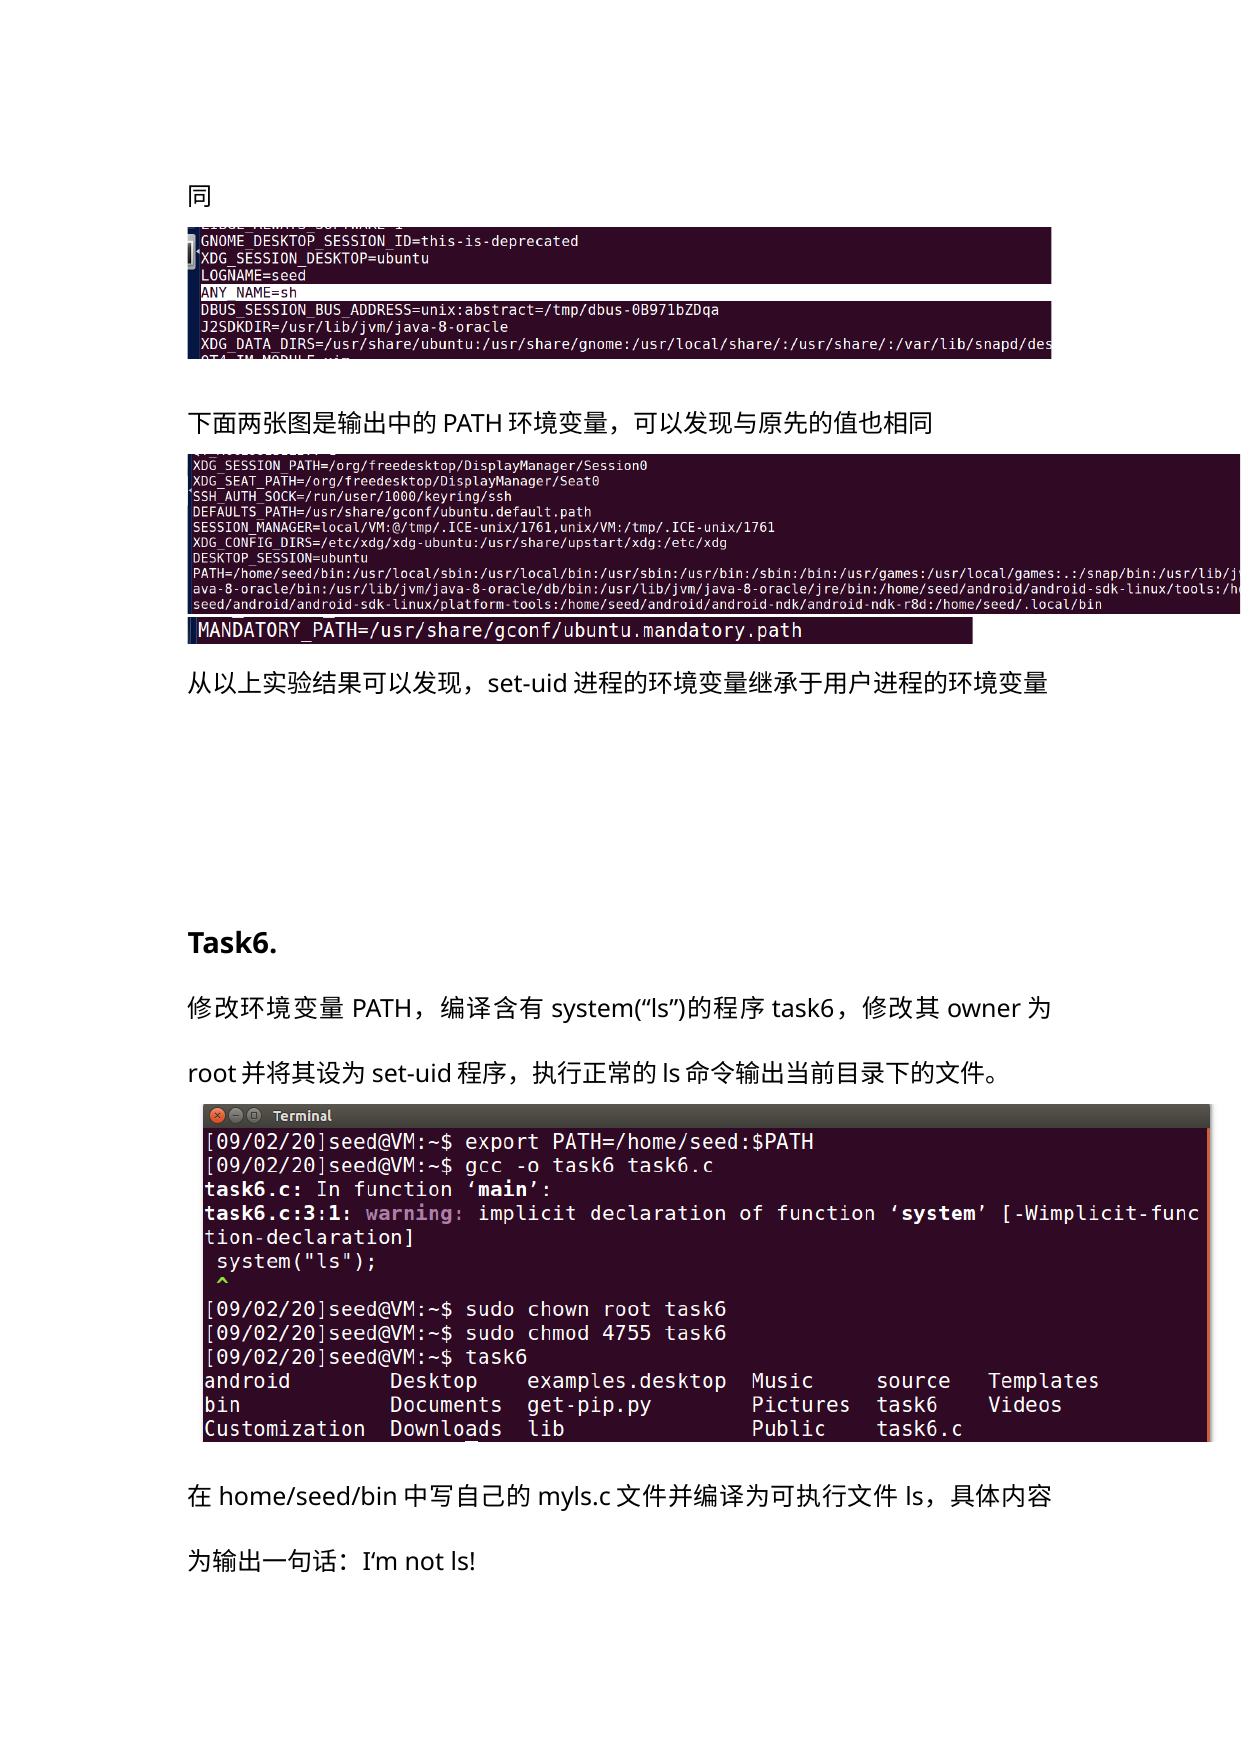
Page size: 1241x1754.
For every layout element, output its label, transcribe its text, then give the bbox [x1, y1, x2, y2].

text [187, 162, 1053, 227]
text Task6. [187, 909, 1053, 974]
picture [187, 617, 973, 644]
text 修改环境变量PATH，编译含有system(“ls”)的程序task6，修改其owner为root并将其设为set-uid程序，执行正常的ls命令输出当前目录下的文件。 [187, 974, 1053, 1104]
picture [187, 454, 1241, 614]
text 下面两张图是输出中的PATH环境变量，可以发现与原先的值也相同 [187, 389, 1053, 454]
picture [187, 227, 1052, 359]
text 从以上实验结果可以发现，set-uid进程的环境变量继承于用户进程的环境变量 [187, 649, 1053, 714]
picture [187, 1104, 1241, 1442]
text 在home/seed/bin中写自己的myls.c文件并编译为可执行文件ls，具体内容为输出一句话：I‘m not ls! [187, 1462, 1053, 1592]
